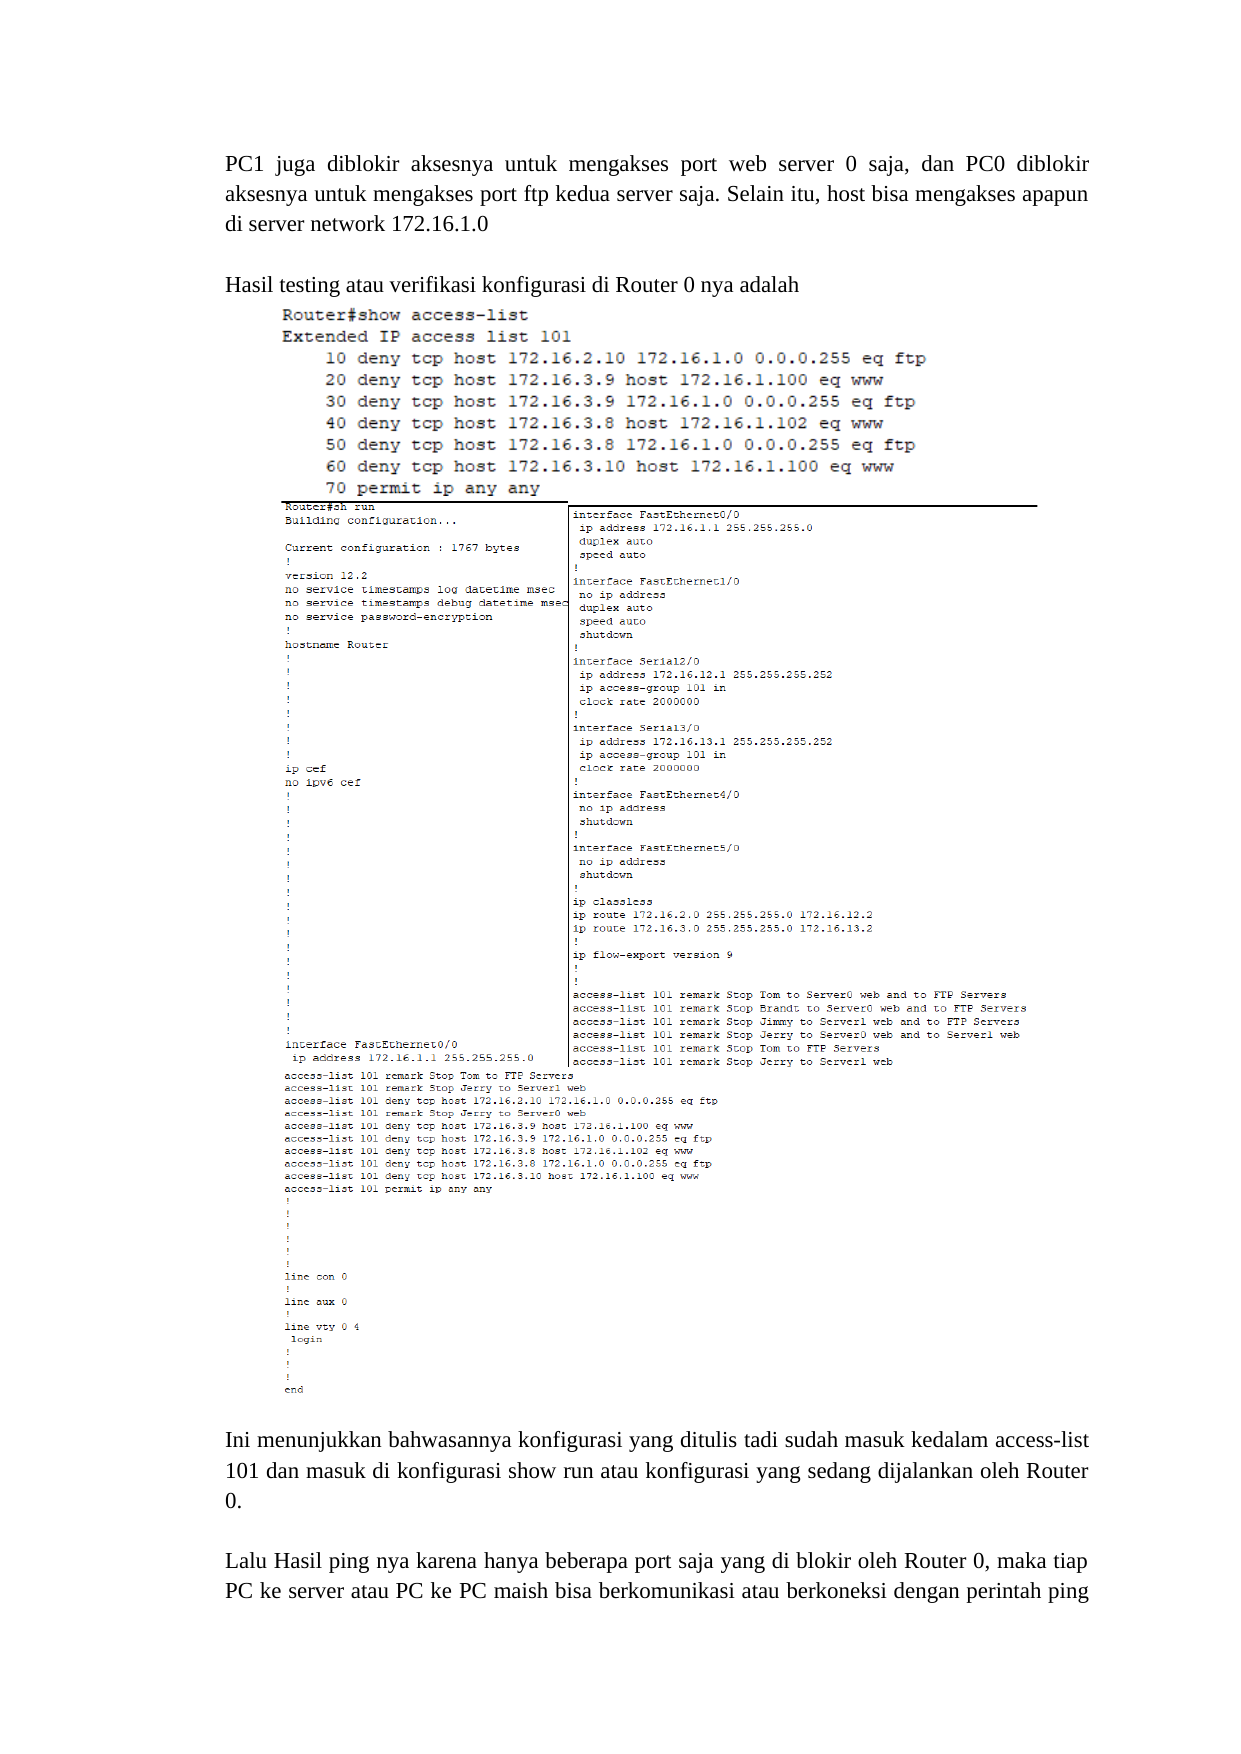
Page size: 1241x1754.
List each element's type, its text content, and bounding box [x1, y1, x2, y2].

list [225, 1547, 1090, 1604]
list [225, 150, 1090, 237]
picture [281, 301, 929, 496]
picture [281, 500, 1038, 1067]
list Ini menunjukkan bahwasannya konfigurasi yang ditulis tadi sudah masuk kedalam access-list 101 dan masuk di konfigurasi show run atau konfigurasi yang sedang dijalankan oleh Router 0. [225, 1426, 1090, 1513]
picture [281, 1072, 723, 1422]
list Hasil testing atau verifikasi konfigurasi di Router 0 nya adalah [225, 271, 1090, 297]
